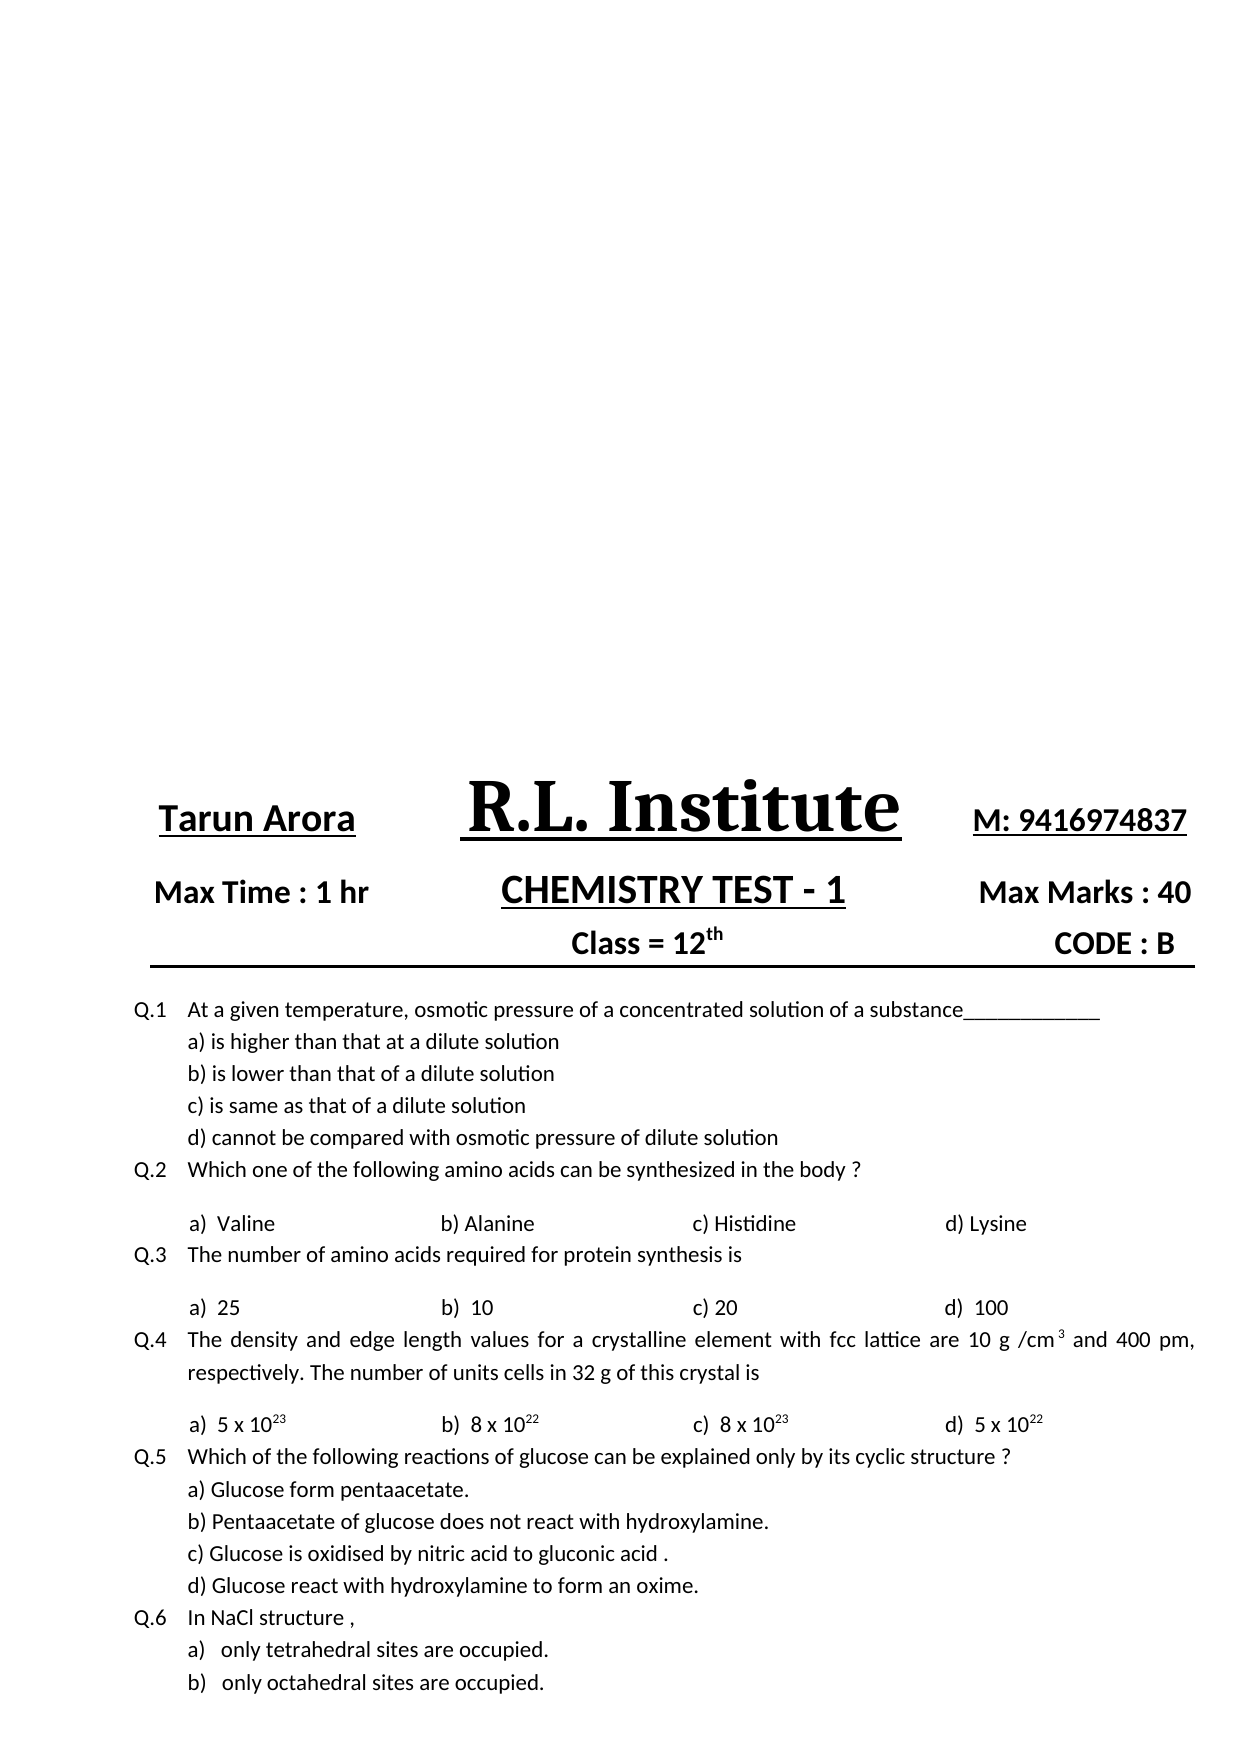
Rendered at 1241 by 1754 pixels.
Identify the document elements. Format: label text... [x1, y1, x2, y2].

list d) Glucose react with hydroxylamine to form an oxime. [187, 1571, 1195, 1599]
list The number of amino acids required for protein synthesis is [150, 1241, 1195, 1268]
text Class = 12th CODE : B [150, 922, 1195, 965]
list c) is same as that of a dilute solution [187, 1091, 1195, 1119]
list At a given temperature, osmotic pressure of a concentrated solution of a substance____________ [150, 995, 1195, 1023]
table_header c) Histidine [691, 1209, 944, 1241]
list a) is higher than that at a dilute solution [187, 1027, 1195, 1055]
list b) Pentaacetate of glucose does not react with hydroxylamine. [187, 1507, 1195, 1535]
table_header a) 25 [188, 1294, 439, 1325]
table_header d) Lysine [944, 1209, 1195, 1241]
text Tarun Arora R.L. Institute M: 9416974837 [150, 764, 1195, 851]
table_header c) 20 [691, 1294, 943, 1325]
list b) only octahedral sites are occupied. [187, 1668, 1195, 1696]
list In NaCl structure , [150, 1603, 1195, 1631]
list d) cannot be compared with osmotic pressure of dilute solution [187, 1123, 1195, 1151]
table_header b) 10 [439, 1294, 691, 1325]
list a) only tetrahedral sites are occupied. [187, 1636, 1195, 1664]
table_header d) 100 [943, 1294, 1195, 1325]
table_header b) Alanine [439, 1209, 691, 1241]
list Which one of the following amino acids can be synthesized in the body ? [150, 1156, 1195, 1184]
list The density and edge length values for a crystalline element with fcc lattice are 10 g /cm3 and 400 pm, respectively. The number of units cells in 32 g of this crystal is [150, 1325, 1195, 1386]
table_header b) 8 x 1022 [440, 1411, 691, 1442]
table_header d) 5 x 1022 [943, 1411, 1195, 1442]
list Which of the following reactions of glucose can be explained only by its cyclic structure ? [150, 1442, 1195, 1471]
table_header a) Valine [188, 1209, 439, 1241]
list a) Glucose form pentaacetate. [187, 1475, 1195, 1503]
table_header a) 5 x 1023 [188, 1411, 439, 1442]
list b) is lower than that of a dilute solution [187, 1059, 1195, 1087]
list c) Glucose is oxidised by nitric acid to gluconic acid . [187, 1539, 1195, 1567]
text Max Time : 1 hr CHEMISTRY TEST - 1 Max Marks : 40 [150, 863, 1195, 914]
table_header c) 8 x 1023 [691, 1411, 943, 1442]
